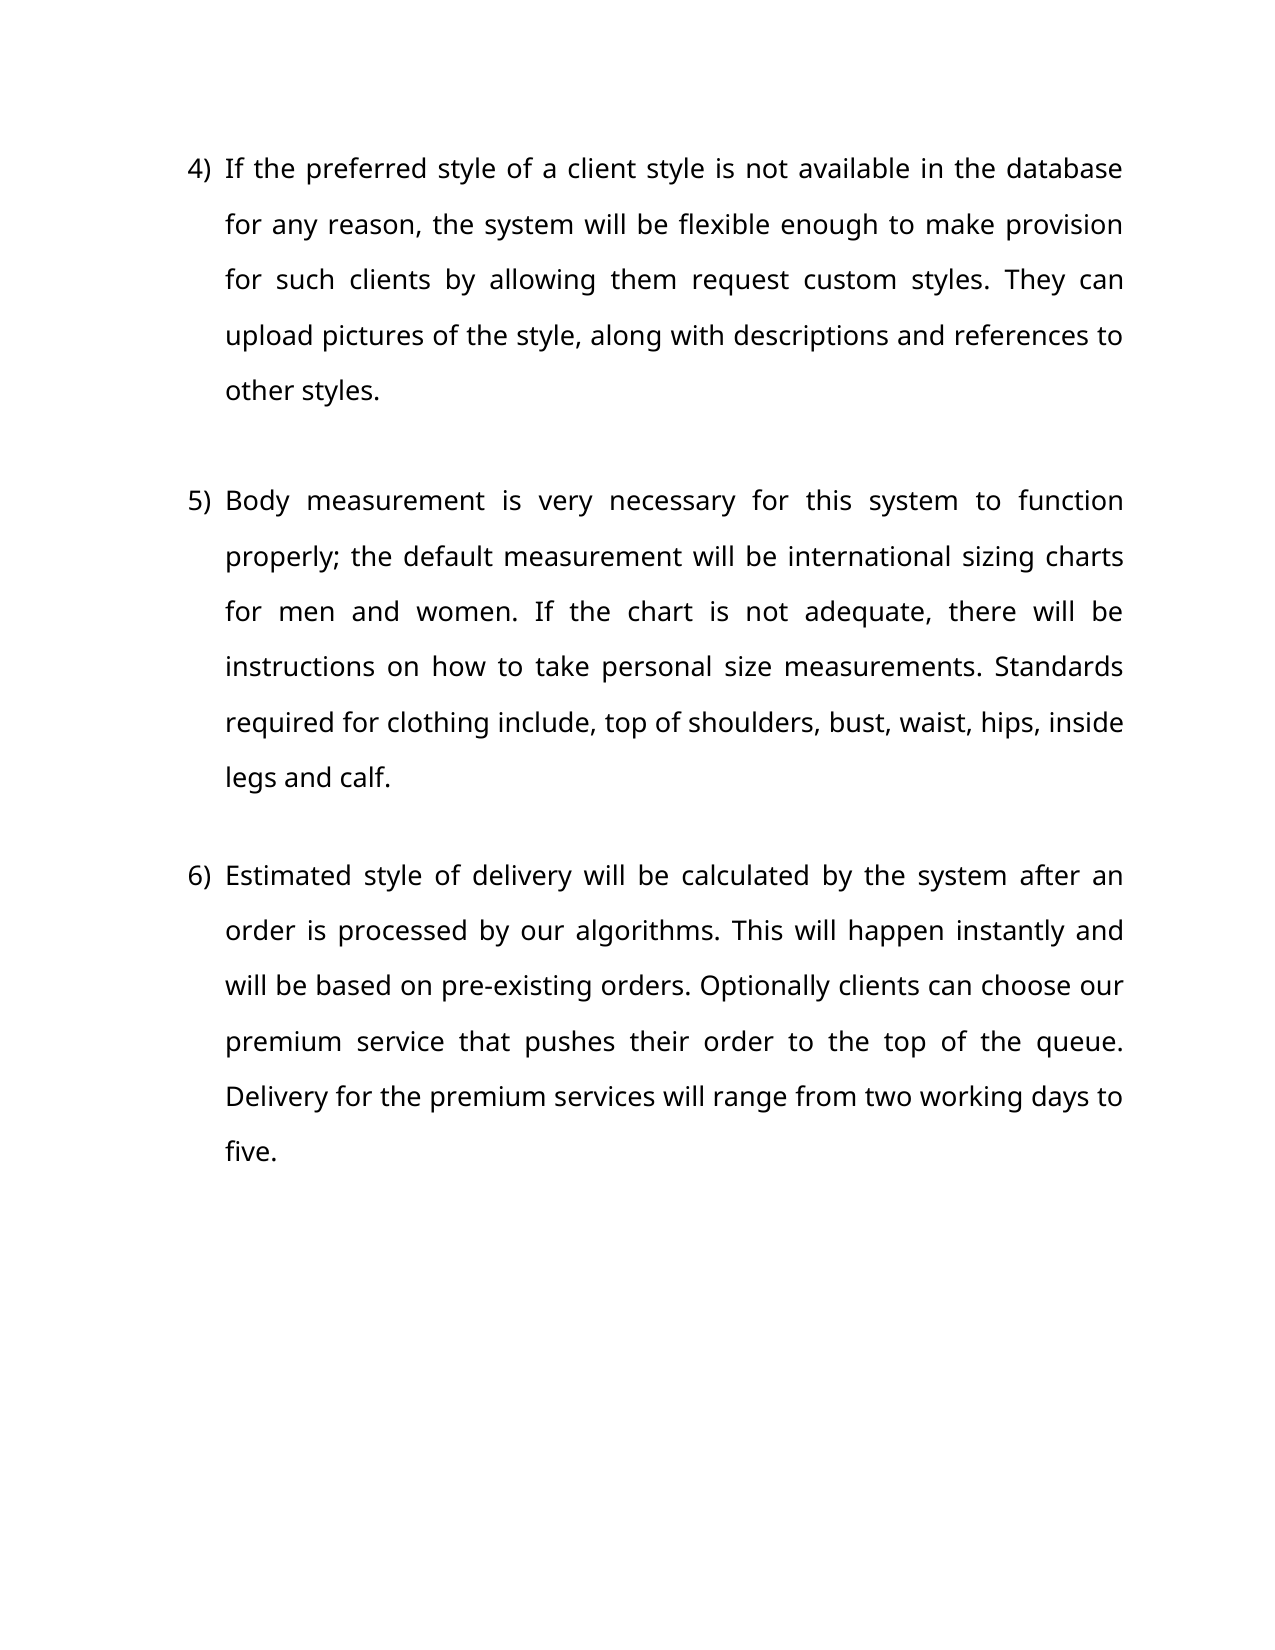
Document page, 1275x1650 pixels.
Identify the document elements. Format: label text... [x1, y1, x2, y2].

list Estimated style of delivery will be calculated by the system after an order is processed by our algorithms. This will happen instantly and will be based on pre-existing orders. Optionally clients can choose our premium service that pushes their order to the top of the queue. Delivery for the premium services will range from two working days to five. [187, 856, 1125, 1169]
list Body measurement is very necessary for this system to function properly; the default measurement will be international sizing charts for men and women. If the chart is not adequate, there will be instructions on how to take personal size measurements. Standards required for clothing include, top of shoulders, bust, waist, hips, inside legs and calf. [187, 482, 1125, 795]
list If the preferred style of a client style is not available in the database for any reason, the system will be flexible enough to make provision for such clients by allowing them request custom styles. They can upload pictures of the style, along with descriptions and references to other styles. [187, 150, 1125, 408]
